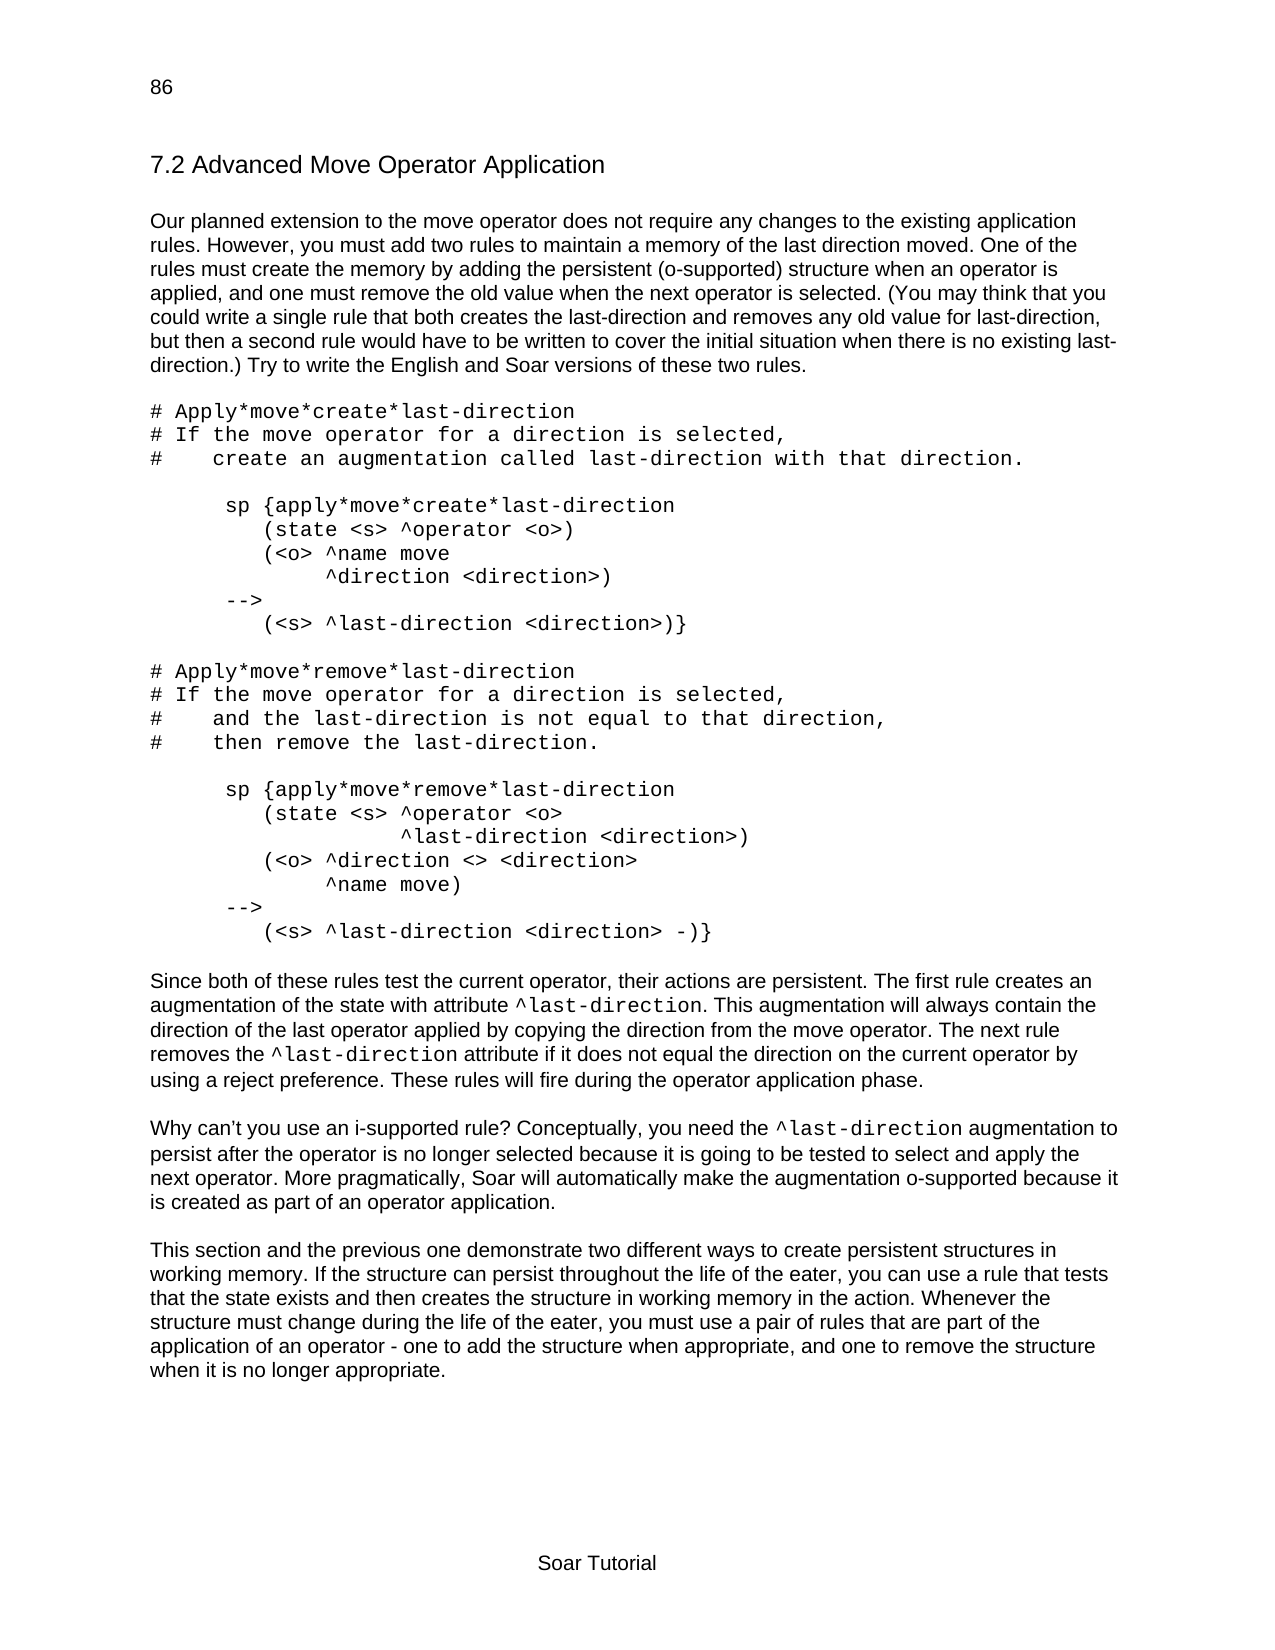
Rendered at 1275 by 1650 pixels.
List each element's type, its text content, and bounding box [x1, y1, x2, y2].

text Since both of these rules test the current operator, their actions are persistent. The first rule creates an augmentation of the state with attribute ^last-direction. This augmentation will always contain the direction of the last operator applied by copying the direction from the move operator. The next rule removes the ^last-direction attribute if it does not equal the direction on the current operator by using a reject preference. These rules will fire during the operator application phase. [150, 968, 1125, 1092]
text (state <s> ^operator <o>) [225, 519, 1125, 542]
text sp {apply*move*create*last-direction [225, 495, 1125, 519]
text (<s> ^last-direction <direction> -)} [225, 921, 1125, 944]
text # Apply*move*create*last-direction [150, 401, 1125, 424]
text (<s> ^last-direction <direction>)} [225, 613, 1125, 637]
text Why can’t you use an i-supported rule? Conceptually, you need the ^last-direction augmentation to persist after the operator is no longer selected because it is going to be tested to select and apply the next operator. More pragmatically, Soar will automatically make the augmentation o-supported because it is created as part of an operator application. [150, 1116, 1125, 1214]
text This section and the previous one demonstrate two different ways to create persistent structures in working memory. If the structure can persist throughout the life of the eater, you can use a rule that tests that the state exists and then creates the structure in working memory in the action. Whenever the structure must change during the life of the eater, you must use a pair of rules that are part of the application of an operator - one to add the structure when appropriate, and one to remove the structure when it is no longer appropriate. [150, 1238, 1125, 1381]
text # and the last-direction is not equal to that direction, [150, 708, 1125, 732]
text --> [225, 590, 1125, 613]
text Our planned extension to the move operator does not require any changes to the existing application rules. However, you must add two rules to maintain a memory of the last direction moved. One of the rules must create the memory by adding the persistent (o-supported) structure when an operator is applied, and one must remove the old value when the next operator is selected. (You may think that you could write a single rule that both creates the last-direction and removes any old value for last-direction, but then a second rule would have to be written to cover the initial situation when there is no existing last-direction.) Try to write the English and Soar versions of these two rules. [150, 209, 1125, 377]
text sp {apply*move*remove*last-direction [225, 779, 1125, 803]
subtitle 7.2 Advanced Move Operator Application [150, 150, 1125, 179]
text ^direction <direction>) [225, 566, 1125, 590]
text # create an augmentation called last-direction with that direction. [150, 448, 1125, 472]
text --> [225, 897, 1125, 921]
text (state <s> ^operator <o> [225, 803, 1125, 826]
text # then remove the last-direction. [150, 732, 1125, 755]
text # Apply*move*remove*last-direction [150, 661, 1125, 684]
text # If the move operator for a direction is selected, [150, 684, 1125, 708]
text ^name move) [225, 873, 1125, 897]
text (<o> ^name move [225, 542, 1125, 566]
text # If the move operator for a direction is selected, [150, 424, 1125, 448]
text (<o> ^direction <> <direction> [225, 850, 1125, 873]
text ^last-direction <direction>) [225, 826, 1125, 850]
